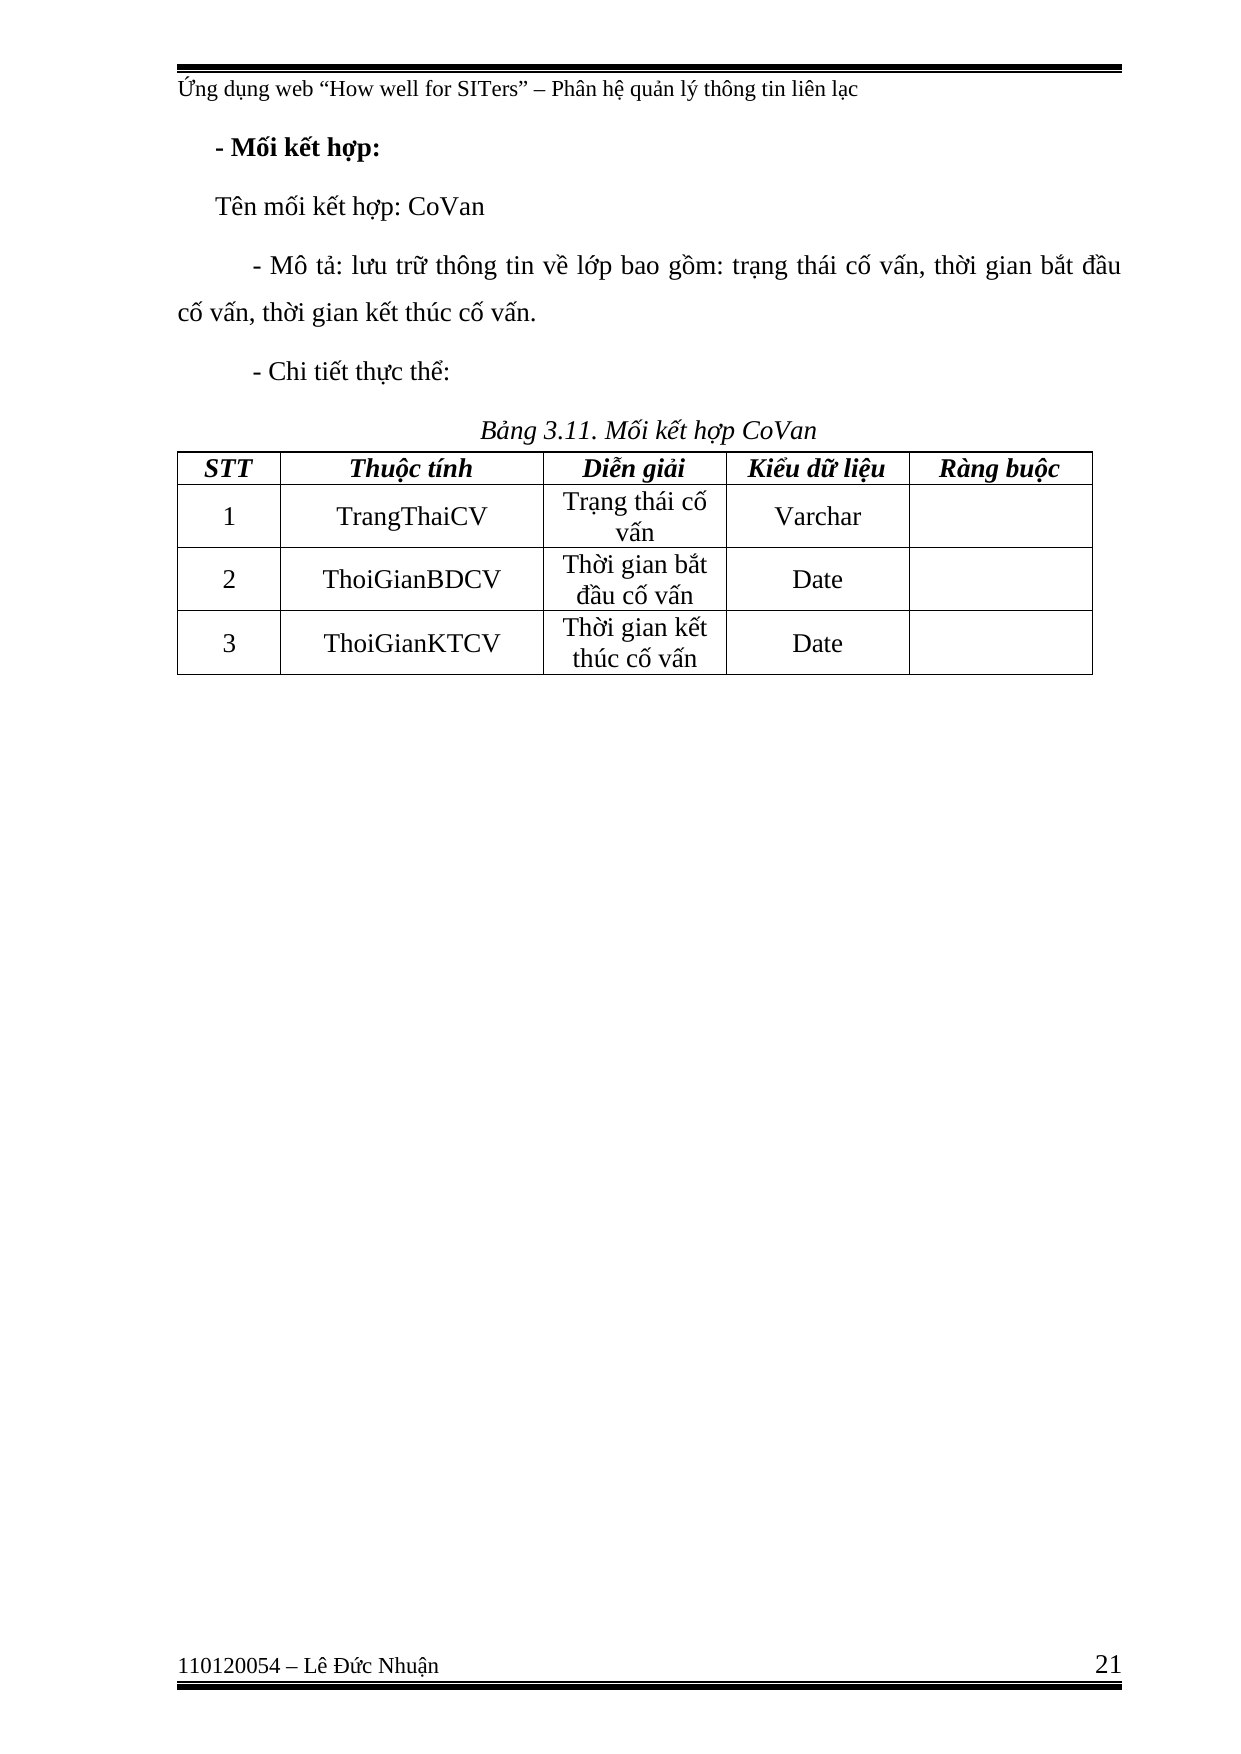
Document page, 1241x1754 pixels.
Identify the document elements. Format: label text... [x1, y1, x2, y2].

table_header Kiểu dữ liệu [727, 453, 909, 483]
table_header Diễn giải [544, 453, 726, 483]
text - Chi tiết thực thể: [177, 355, 1122, 386]
table_cell Date [727, 611, 909, 673]
table_cell TrangThaiCV [281, 485, 543, 547]
text Bảng 3.11. Mối kết hợp CoVan [177, 414, 1122, 445]
table_header Thuộc tính [281, 453, 543, 483]
table_cell Trạng thái cố vấn [544, 485, 726, 547]
table_cell [910, 485, 1092, 547]
text - Mô tả: lưu trữ thông tin về lớp bao gồm: trạng thái cố vấn, thời gian bắt đầu cố vấn, thời gian kết thúc cố vấn. [177, 249, 1122, 327]
table_cell ThoiGianBDCV [281, 548, 543, 610]
table_cell 3 [178, 611, 280, 673]
table_header STT [178, 453, 280, 483]
table_cell [910, 548, 1092, 610]
text - Mối kết hợp: [177, 131, 1122, 162]
table_header Ràng buộc [910, 453, 1092, 483]
table_cell ThoiGianKTCV [281, 611, 543, 673]
table_cell [910, 611, 1092, 673]
table_cell Date [727, 548, 909, 610]
text Tên mối kết hợp: CoVan [177, 190, 1122, 221]
table_cell 1 [178, 485, 280, 547]
table_cell Thời gian bắt đầu cố vấn [544, 548, 726, 610]
table_cell Thời gian kết thúc cố vấn [544, 611, 726, 673]
table_cell Varchar [727, 485, 909, 547]
table_cell 2 [178, 548, 280, 610]
